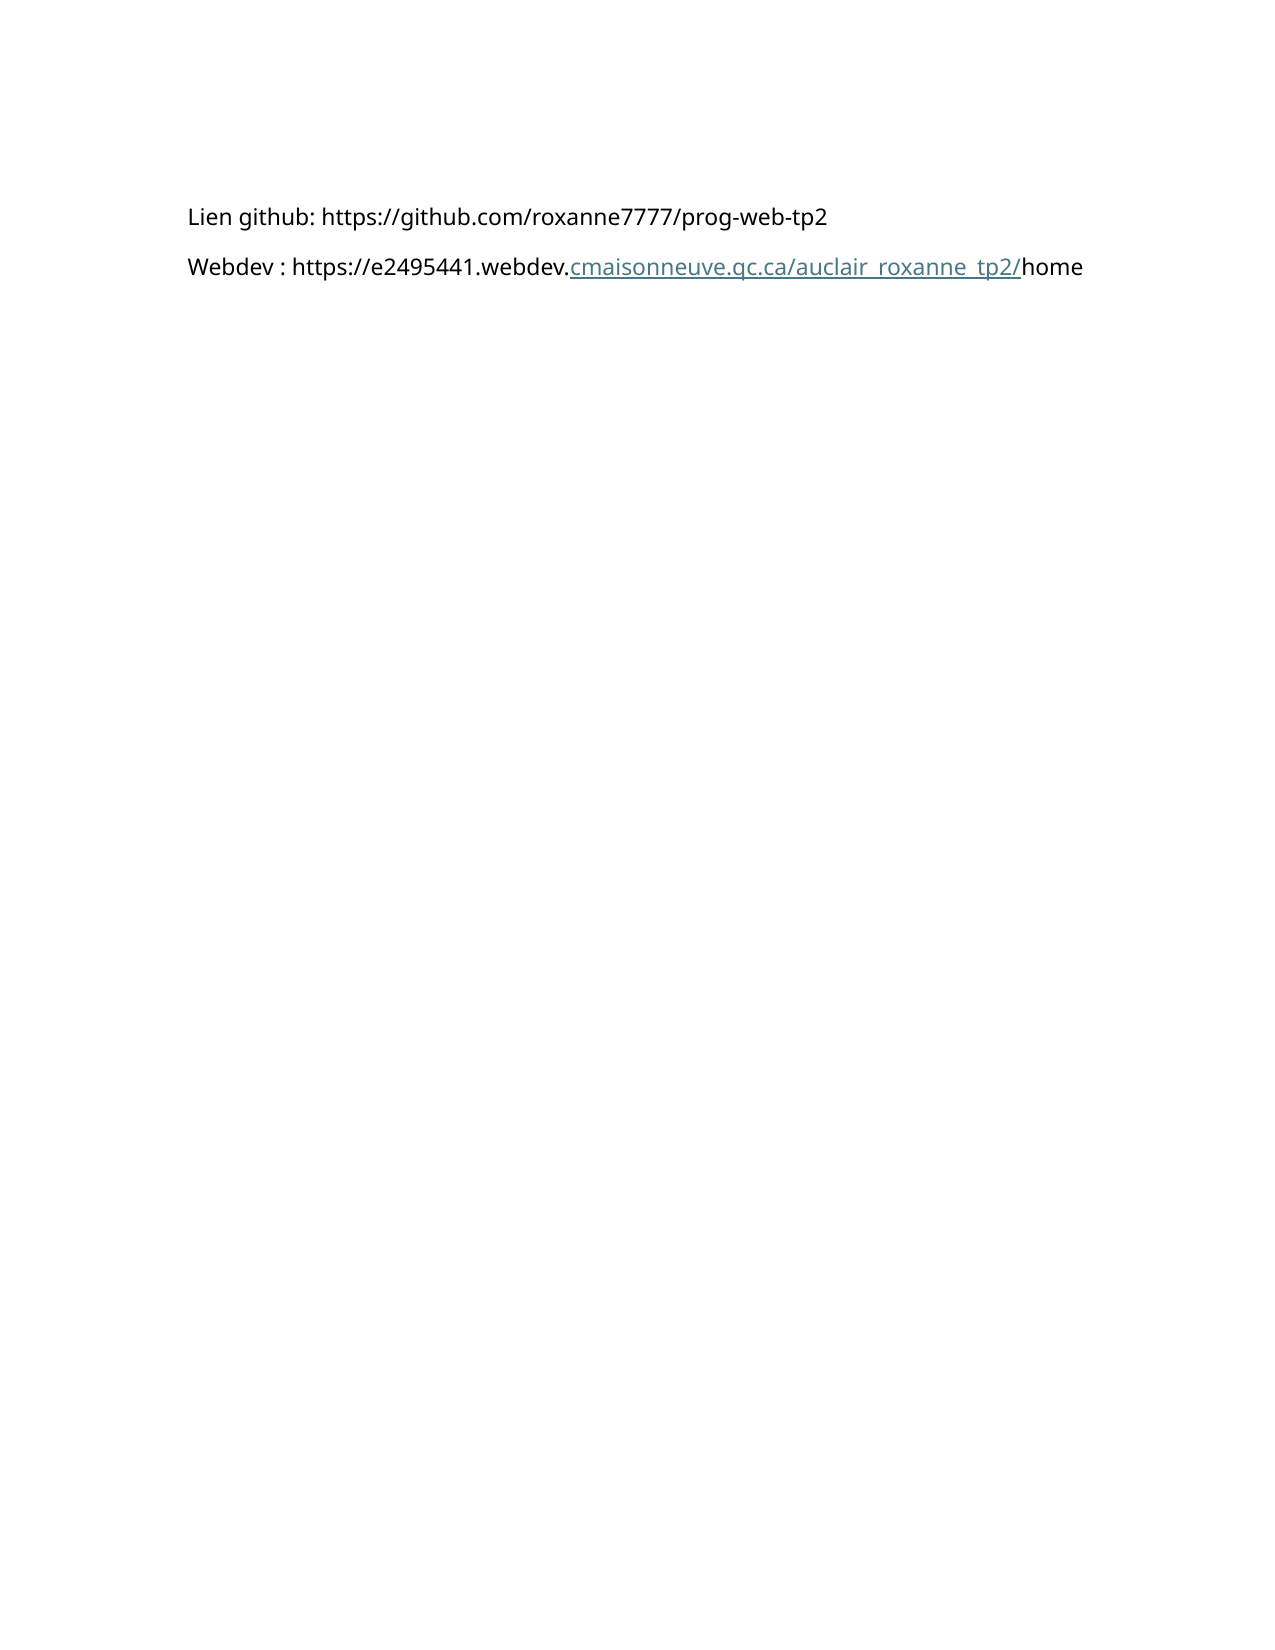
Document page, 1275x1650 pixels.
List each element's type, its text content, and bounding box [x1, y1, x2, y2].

text Webdev : https://e2495441.webdev.cmaisonneuve.qc.ca/auclair_roxanne_tp2/home [187, 251, 1087, 282]
text Lien github: https://github.com/roxanne7777/prog-web-tp2 [187, 200, 1087, 232]
